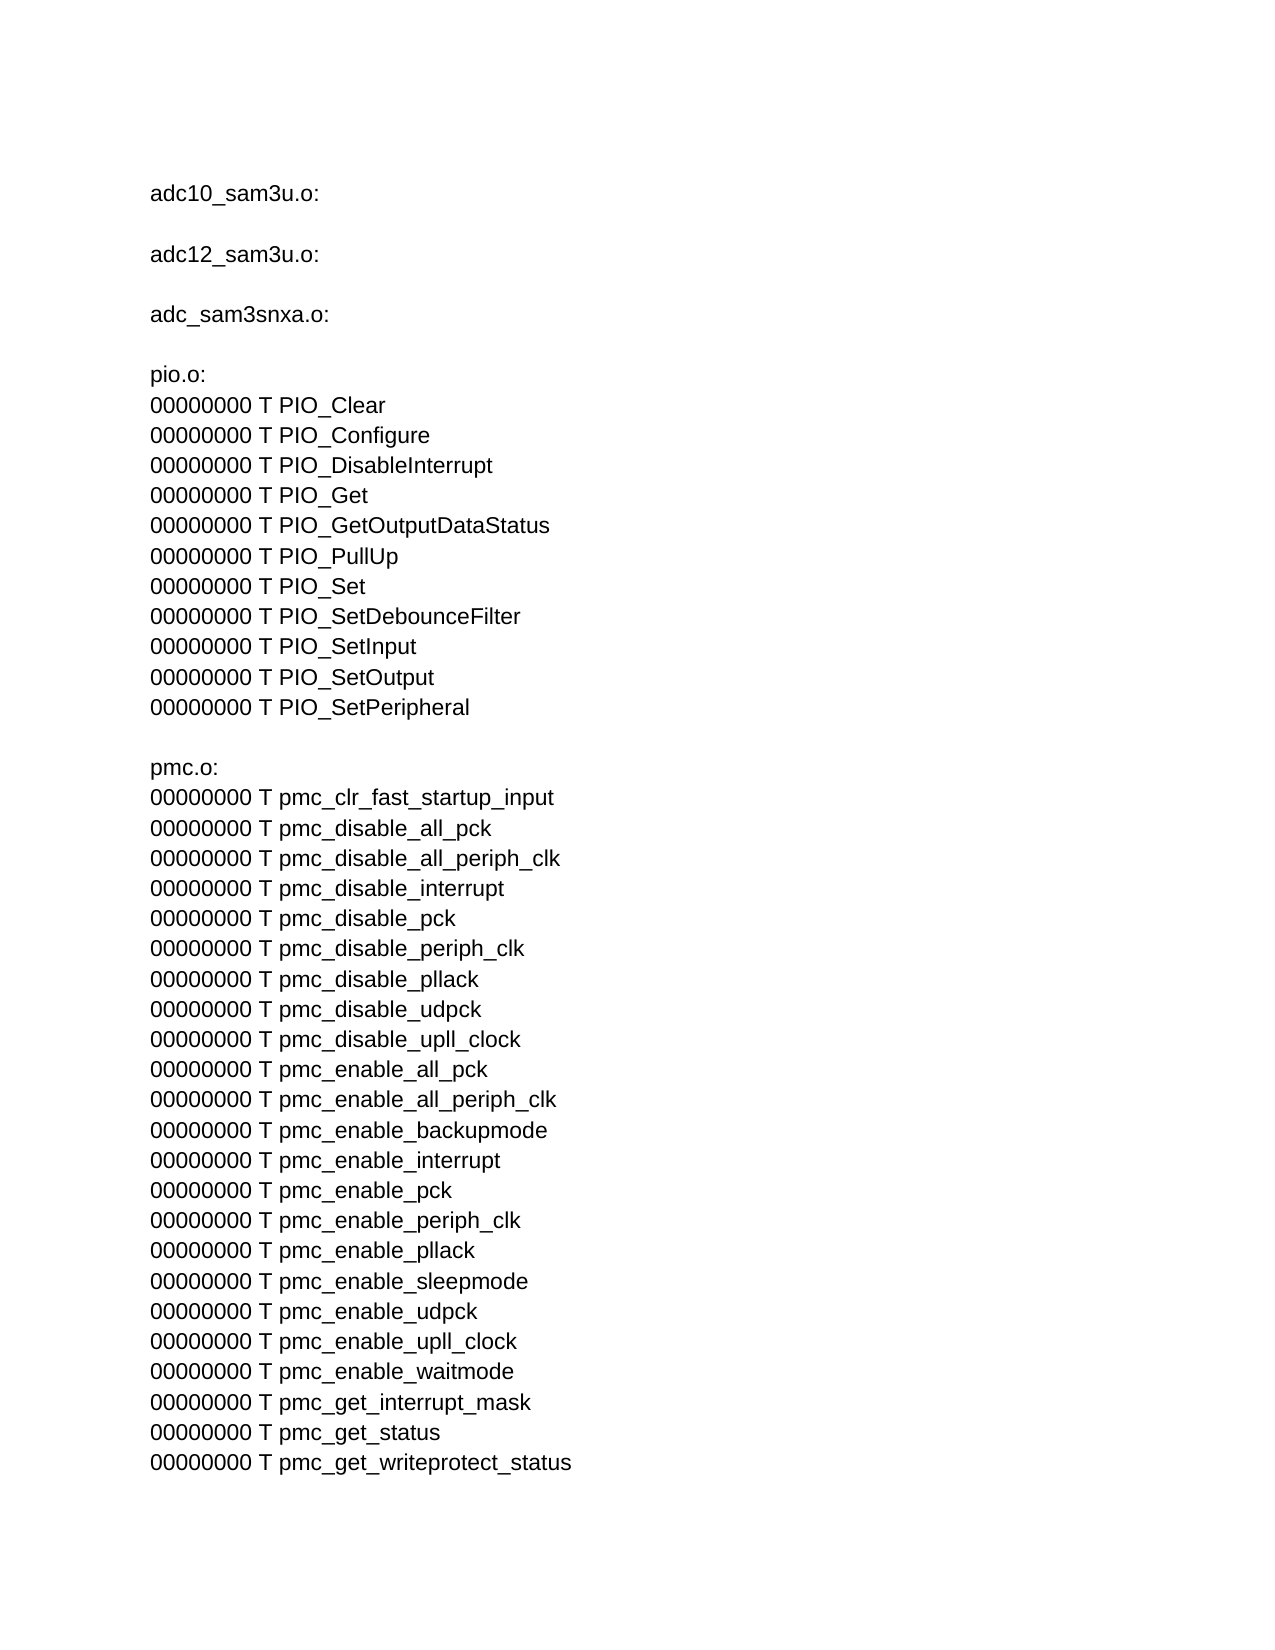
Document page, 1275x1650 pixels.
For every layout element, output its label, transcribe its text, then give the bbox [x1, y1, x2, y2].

text 00000000 T PIO_DisableInterrupt [150, 452, 1125, 478]
text 00000000 T PIO_Get [150, 482, 1125, 509]
text 00000000 T pmc_get_writeprotect_status [150, 1449, 1125, 1475]
text pio.o: [150, 361, 1125, 388]
text 00000000 T pmc_enable_periph_clk [150, 1207, 1125, 1234]
text 00000000 T pmc_enable_upll_clock [150, 1328, 1125, 1354]
text pmc.o: [150, 754, 1125, 781]
text 00000000 T PIO_PullUp [150, 543, 1125, 569]
text 00000000 T PIO_Clear [150, 392, 1125, 418]
text 00000000 T pmc_disable_all_periph_clk [150, 845, 1125, 871]
text 00000000 T pmc_enable_all_periph_clk [150, 1086, 1125, 1113]
text 00000000 T PIO_SetDebounceFilter [150, 603, 1125, 629]
text 00000000 T pmc_enable_sleepmode [150, 1268, 1125, 1294]
text 00000000 T pmc_enable_all_pck [150, 1056, 1125, 1083]
text 00000000 T pmc_enable_pck [150, 1177, 1125, 1203]
text 00000000 T PIO_SetPeripheral [150, 694, 1125, 720]
text 00000000 T pmc_disable_udpck [150, 996, 1125, 1022]
text 00000000 T pmc_enable_udpck [150, 1298, 1125, 1324]
text 00000000 T pmc_disable_periph_clk [150, 935, 1125, 962]
text 00000000 T PIO_GetOutputDataStatus [150, 512, 1125, 539]
text 00000000 T pmc_disable_interrupt [150, 875, 1125, 901]
text 00000000 T pmc_disable_all_pck [150, 814, 1125, 841]
text 00000000 T PIO_Set [150, 573, 1125, 599]
text 00000000 T pmc_enable_pllack [150, 1237, 1125, 1264]
text 00000000 T pmc_enable_backupmode [150, 1117, 1125, 1143]
text 00000000 T PIO_SetOutput [150, 663, 1125, 690]
text 00000000 T pmc_enable_waitmode [150, 1358, 1125, 1385]
text adc_sam3snxa.o: [150, 301, 1125, 327]
text 00000000 T pmc_get_interrupt_mask [150, 1388, 1125, 1415]
text adc10_sam3u.o: [150, 180, 1125, 207]
text 00000000 T pmc_disable_upll_clock [150, 1026, 1125, 1052]
text 00000000 T pmc_clr_fast_startup_input [150, 784, 1125, 811]
text 00000000 T pmc_get_status [150, 1419, 1125, 1445]
text 00000000 T pmc_disable_pllack [150, 966, 1125, 992]
text 00000000 T PIO_SetInput [150, 633, 1125, 660]
text 00000000 T PIO_Configure [150, 422, 1125, 448]
text adc12_sam3u.o: [150, 241, 1125, 267]
text 00000000 T pmc_disable_pck [150, 905, 1125, 932]
text 00000000 T pmc_enable_interrupt [150, 1147, 1125, 1173]
